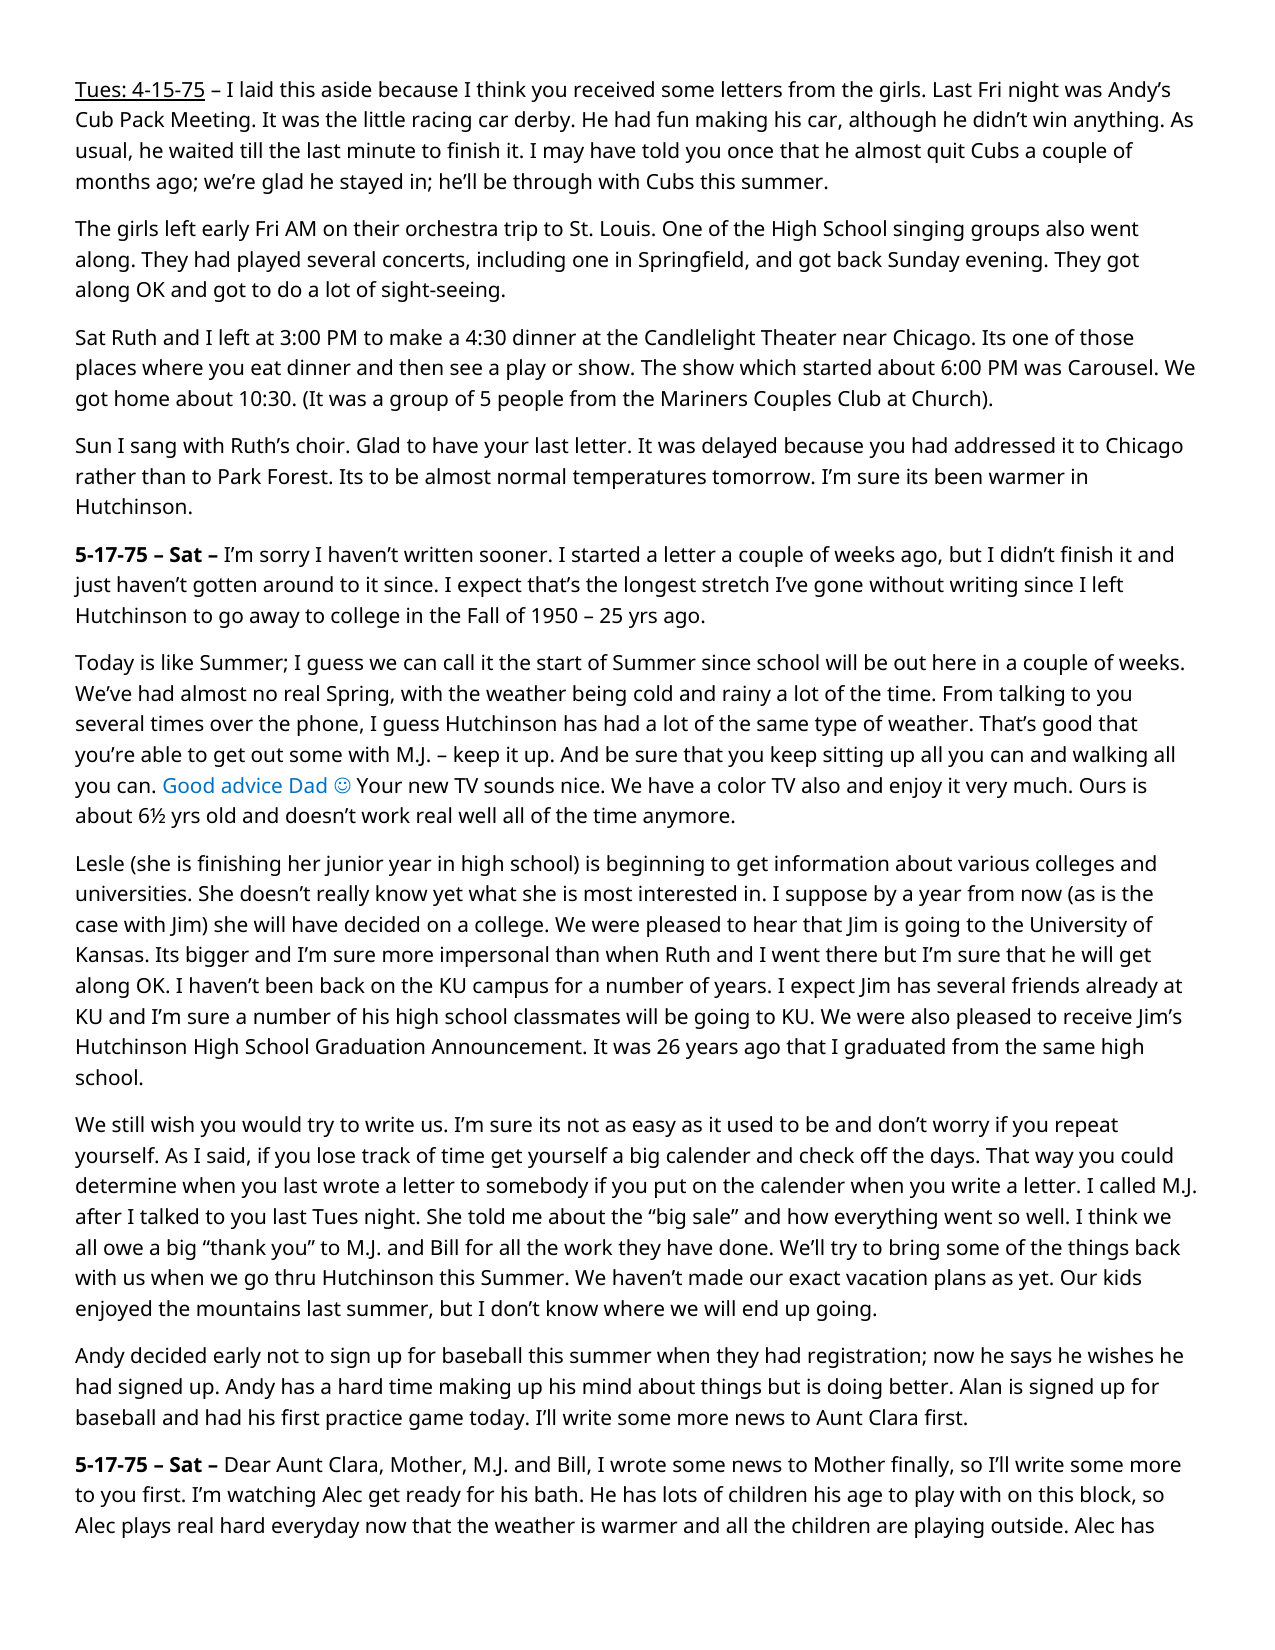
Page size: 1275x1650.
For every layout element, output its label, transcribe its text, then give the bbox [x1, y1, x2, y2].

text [75, 1450, 1200, 1540]
text 5-17-75 – Sat – I’m sorry I haven’t written sooner. I started a letter a couple of weeks ago, but I didn’t finish it and just haven’t gotten around to it since. I expect that’s the longest stretch I’ve gone without writing since I left Hutchinson to go away to college in the Fall of 1950 – 25 yrs ago. [75, 540, 1200, 629]
text Tues: 4-15-75 – I laid this aside because I think you received some letters from the girls. Last Fri night was Andy’s Cub Pack Meeting. It was the little racing car derby. He had fun making his car, although he didn’t win anything. As usual, he waited till the last minute to finish it. I may have told you once that he almost quit Cubs a couple of months ago; we’re glad he stayed in; he’ll be through with Cubs this summer. [75, 75, 1200, 195]
text Sun I sang with Ruth’s choir. Glad to have your last letter. It was delayed because you had addressed it to Chicago rather than to Park Forest. Its to be almost normal temperatures tomorrow. I’m sure its been warmer in Hutchinson. [75, 431, 1200, 521]
text Andy decided early not to sign up for baseball this summer when they had registration; now he says he wishes he had signed up. Andy has a hard time making up his mind about things but is doing better. Alan is signed up for baseball and had his first practice game today. I’ll write some more news to Aunt Clara first. [75, 1341, 1200, 1431]
text The girls left early Fri AM on their orchestra trip to St. Louis. One of the High School singing groups also went along. They had played several concerts, including one in Springfield, and got back Sunday evening. They got along OK and got to do a lot of sight-seeing. [75, 214, 1200, 304]
text Today is like Summer; I guess we can call it the start of Summer since school will be out here in a couple of weeks. We’ve had almost no real Spring, with the weather being cold and rainy a lot of the time. From talking to you several times over the phone, I guess Hutchinson has had a lot of the same type of weather. That’s good that you’re able to get out some with M.J. – keep it up. And be sure that you keep sitting up all you can and walking all you can. Good advice Dad Your new TV sounds nice. We have a color TV also and enjoy it very much. Ours is about 6½ yrs old and doesn’t work real well all of the time anymore. [75, 648, 1200, 830]
text Sat Ruth and I left at 3:00 PM to make a 4:30 dinner at the Candlelight Theater near Chicago. Its one of those places where you eat dinner and then see a play or show. The show which started about 6:00 PM was Carousel. We got home about 10:30. (It was a group of 5 people from the Mariners Couples Club at Church). [75, 323, 1200, 412]
text Lesle (she is finishing her junior year in high school) is beginning to get information about various colleges and universities. She doesn’t really know yet what she is most interested in. I suppose by a year from now (as is the case with Jim) she will have decided on a college. We were pleased to hear that Jim is going to the University of Kansas. Its bigger and I’m sure more impersonal than when Ruth and I went there but I’m sure that he will get along OK. I haven’t been back on the KU campus for a number of years. I expect Jim has several friends already at KU and I’m sure a number of his high school classmates will be going to KU. We were also pleased to receive Jim’s Hutchinson High School Graduation Announcement. It was 26 years ago that I graduated from the same high school. [75, 849, 1200, 1092]
text We still wish you would try to write us. I’m sure its not as easy as it used to be and don’t worry if you repeat yourself. As I said, if you lose track of time get yourself a big calender and check off the days. That way you could determine when you last wrote a letter to somebody if you put on the calender when you write a letter. I called M.J. after I talked to you last Tues night. She told me about the “big sale” and how everything went so well. I think we all owe a big “thank you” to M.J. and Bill for all the work they have done. We’ll try to bring some of the things back with us when we go thru Hutchinson this Summer. We haven’t made our exact vacation plans as yet. Our kids enjoyed the mountains last summer, but I don’t know where we will end up going. [75, 1110, 1200, 1323]
